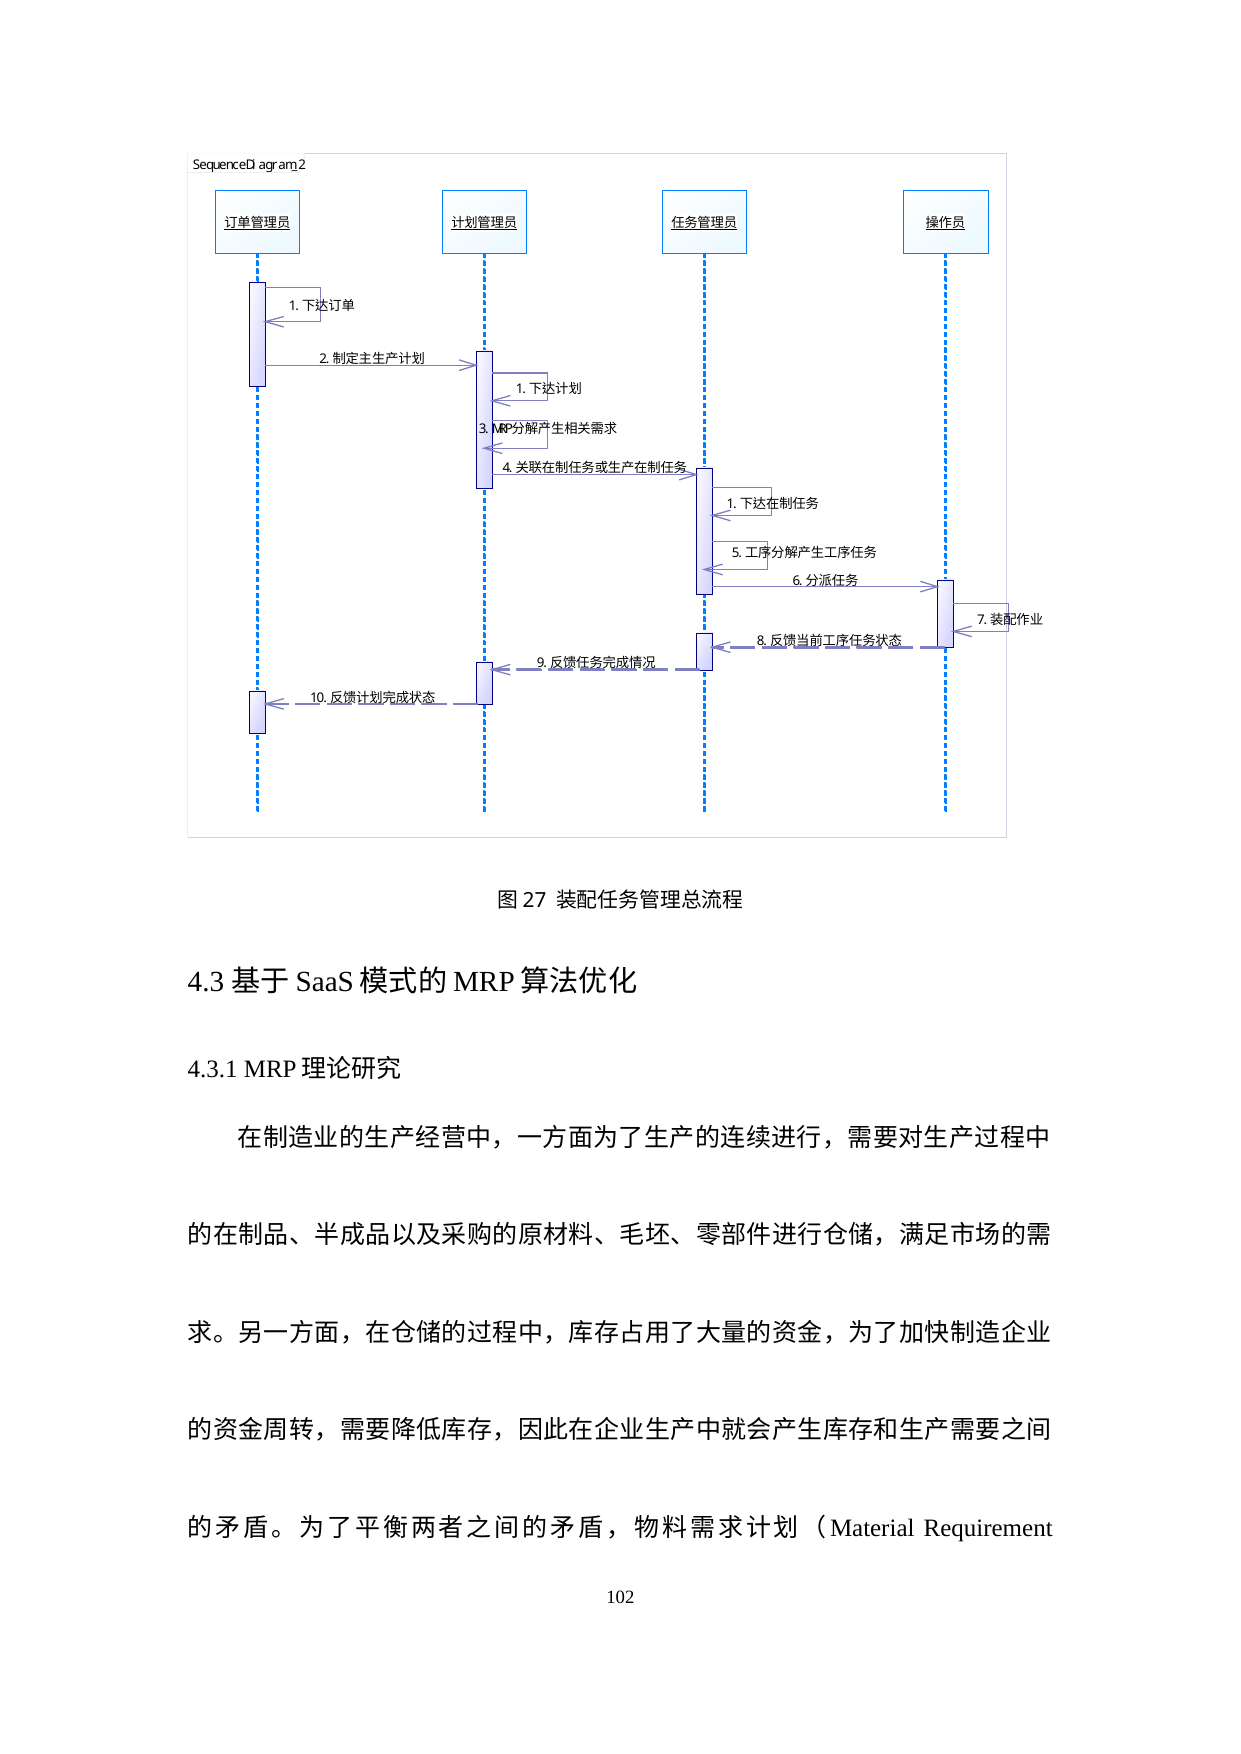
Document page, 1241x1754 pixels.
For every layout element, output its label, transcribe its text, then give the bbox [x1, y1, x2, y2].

subtitle 4.3.1 MRP理论研究 [187, 1049, 1053, 1085]
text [187, 1103, 1053, 1558]
text 图 27 装配任务管理总流程 [187, 882, 1053, 915]
subtitle 4.3 基于SaaS模式的MRP算法优化 [187, 946, 1053, 1011]
